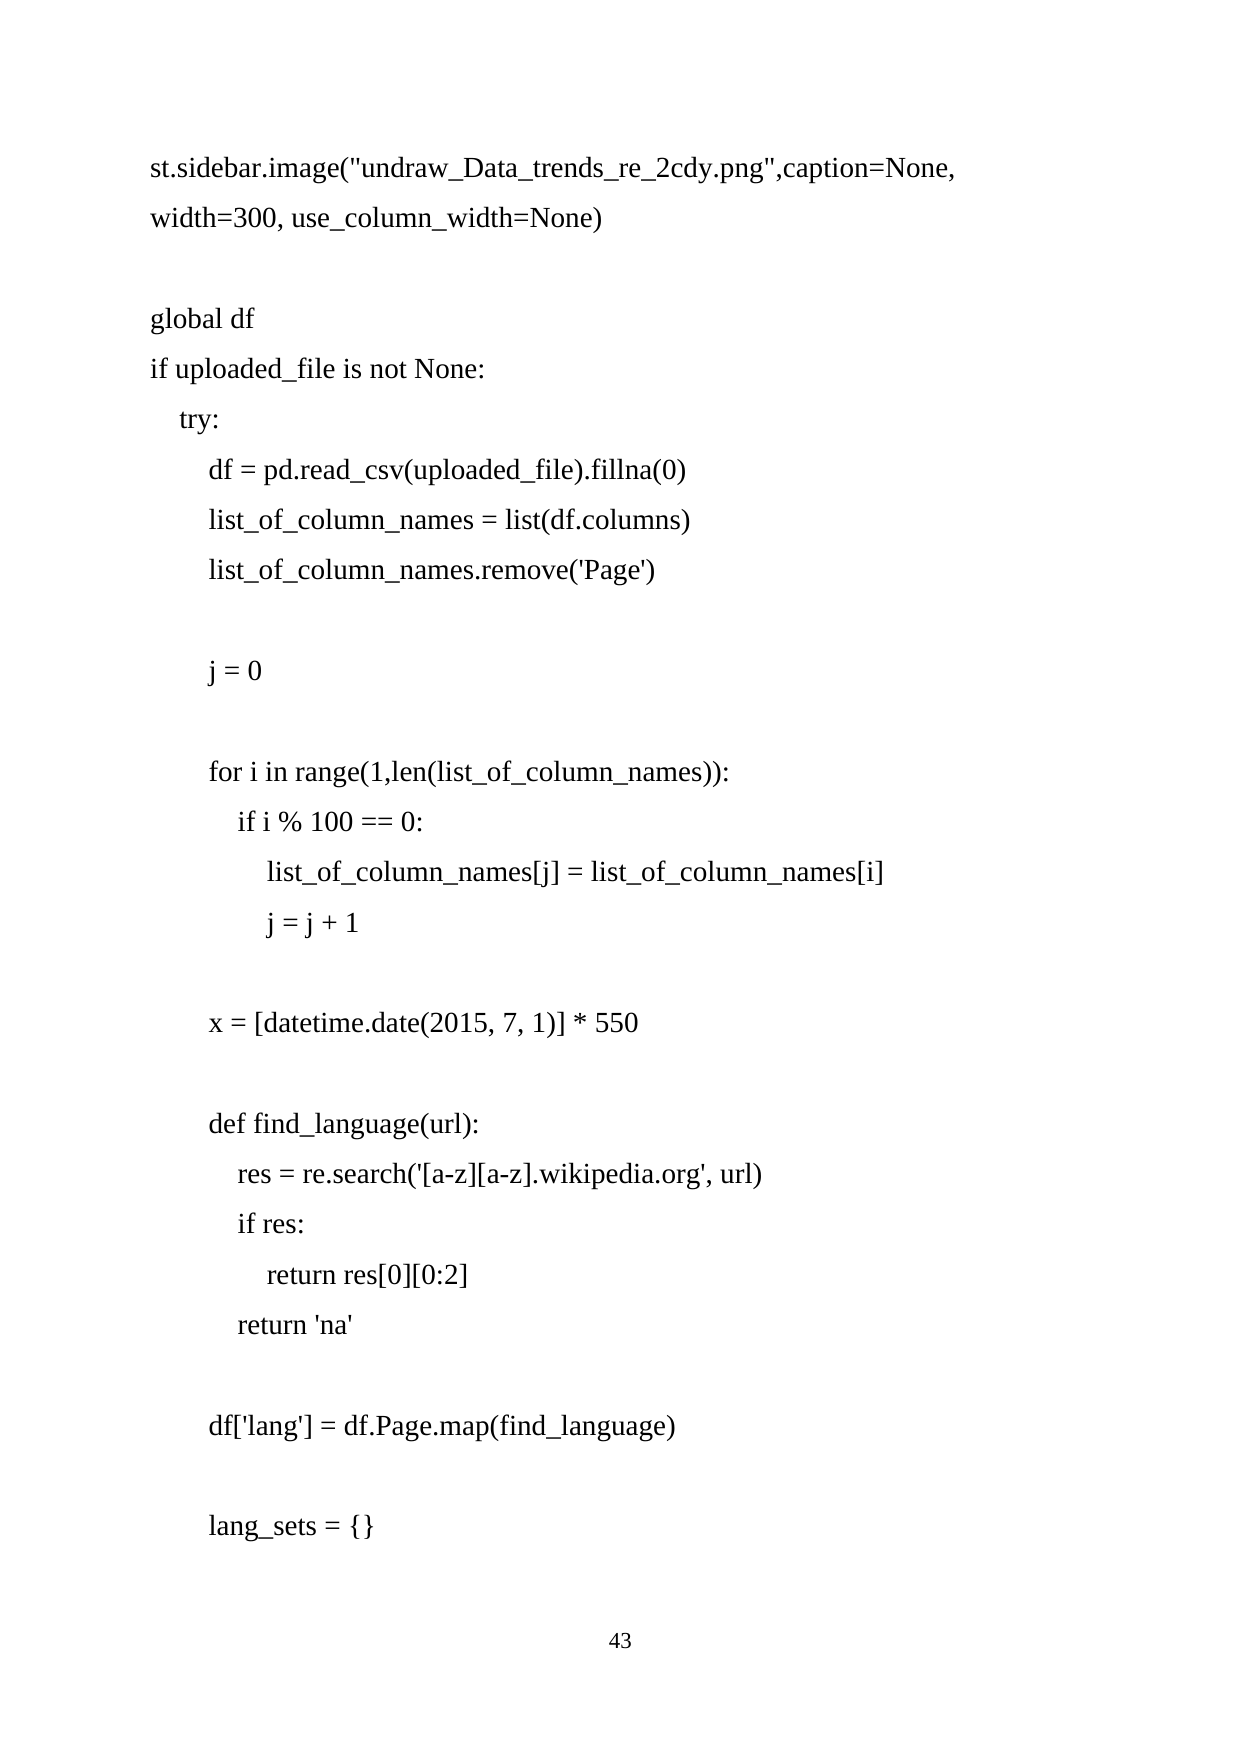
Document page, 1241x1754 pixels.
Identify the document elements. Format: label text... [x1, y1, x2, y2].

text global df [150, 301, 1090, 334]
text list_of_column_names = list(df.columns) [150, 502, 1090, 536]
text if i % 100 == 0: [150, 804, 1090, 838]
text list_of_column_names.remove('Page') [150, 552, 1090, 586]
text return 'na' [150, 1307, 1090, 1341]
text res = re.search('[a-z][a-z].wikipedia.org', url) [150, 1156, 1090, 1190]
text x = [datetime.date(2015, 7, 1)] * 550 [150, 1005, 1090, 1039]
text try: [150, 402, 1090, 435]
text lang_sets = {} [150, 1508, 1090, 1542]
text list_of_column_names[j] = list_of_column_names[i] [150, 854, 1090, 888]
text def find_language(url): [150, 1106, 1090, 1139]
text st.sidebar.image("undraw_Data_trends_re_2cdy.png",caption=None, width=300, use_column_width=None) [150, 150, 1090, 234]
text df = pd.read_csv(uploaded_file).fillna(0) [150, 452, 1090, 485]
text if uploaded_file is not None: [150, 351, 1090, 385]
text return res[0][0:2] [150, 1257, 1090, 1290]
text df['lang'] = df.Page.map(find_language) [150, 1408, 1090, 1441]
text j = 0 [150, 653, 1090, 687]
text if res: [150, 1207, 1090, 1240]
text for i in range(1,len(list_of_column_names)): [150, 754, 1090, 787]
text j = j + 1 [150, 905, 1090, 938]
